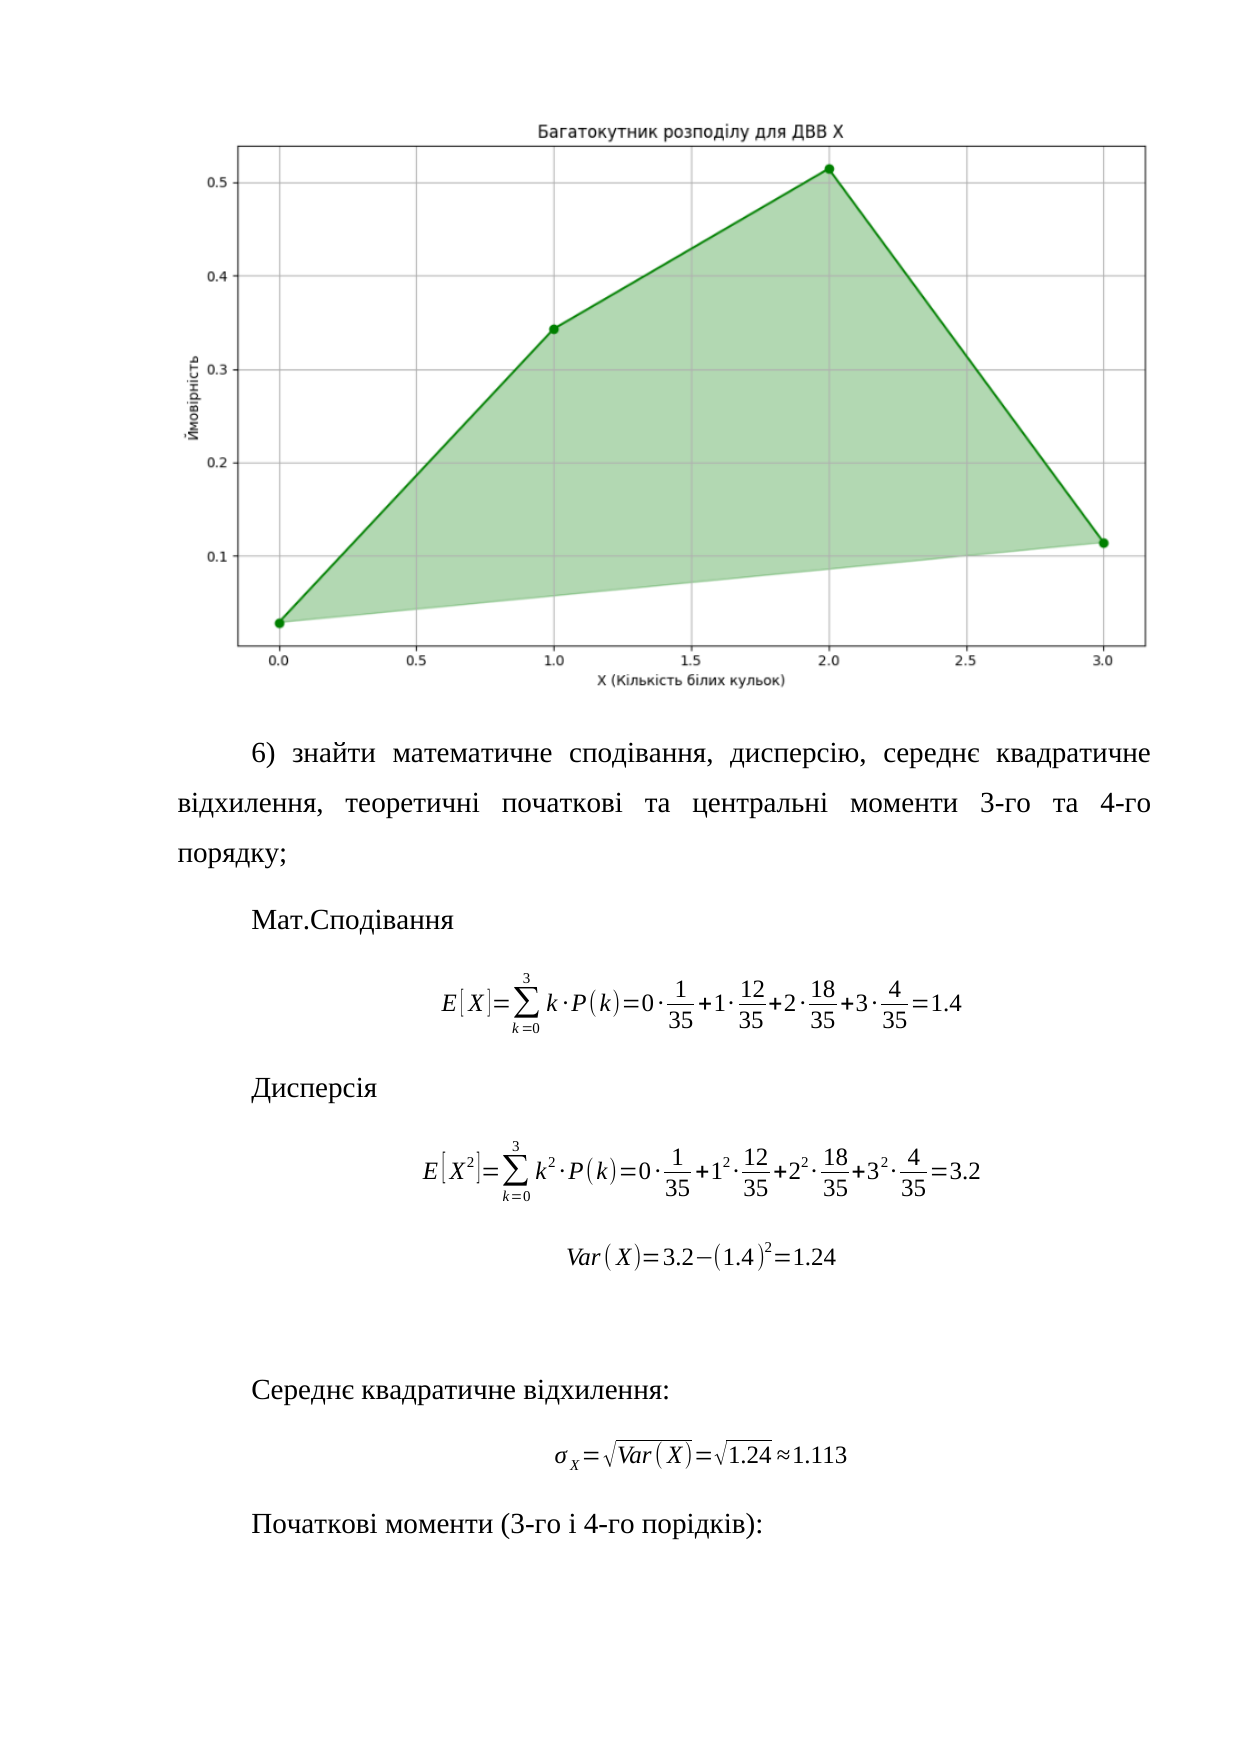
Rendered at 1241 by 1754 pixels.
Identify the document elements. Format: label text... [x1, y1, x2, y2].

picture [177, 118, 1152, 702]
text Початкові моменти (3-го і 4-го порідків): [177, 1506, 1152, 1540]
text Дисперсія [177, 1070, 1152, 1104]
text 6) знайти математичне сподівання, дисперсію, середнє квадратичне відхилення, теоретичні початкові та центральні моменти 3-го та 4-го порядку; [177, 735, 1152, 869]
text Середнє квадратичне відхилення: [177, 1372, 1152, 1405]
text Мат.Сподівання [177, 902, 1152, 936]
